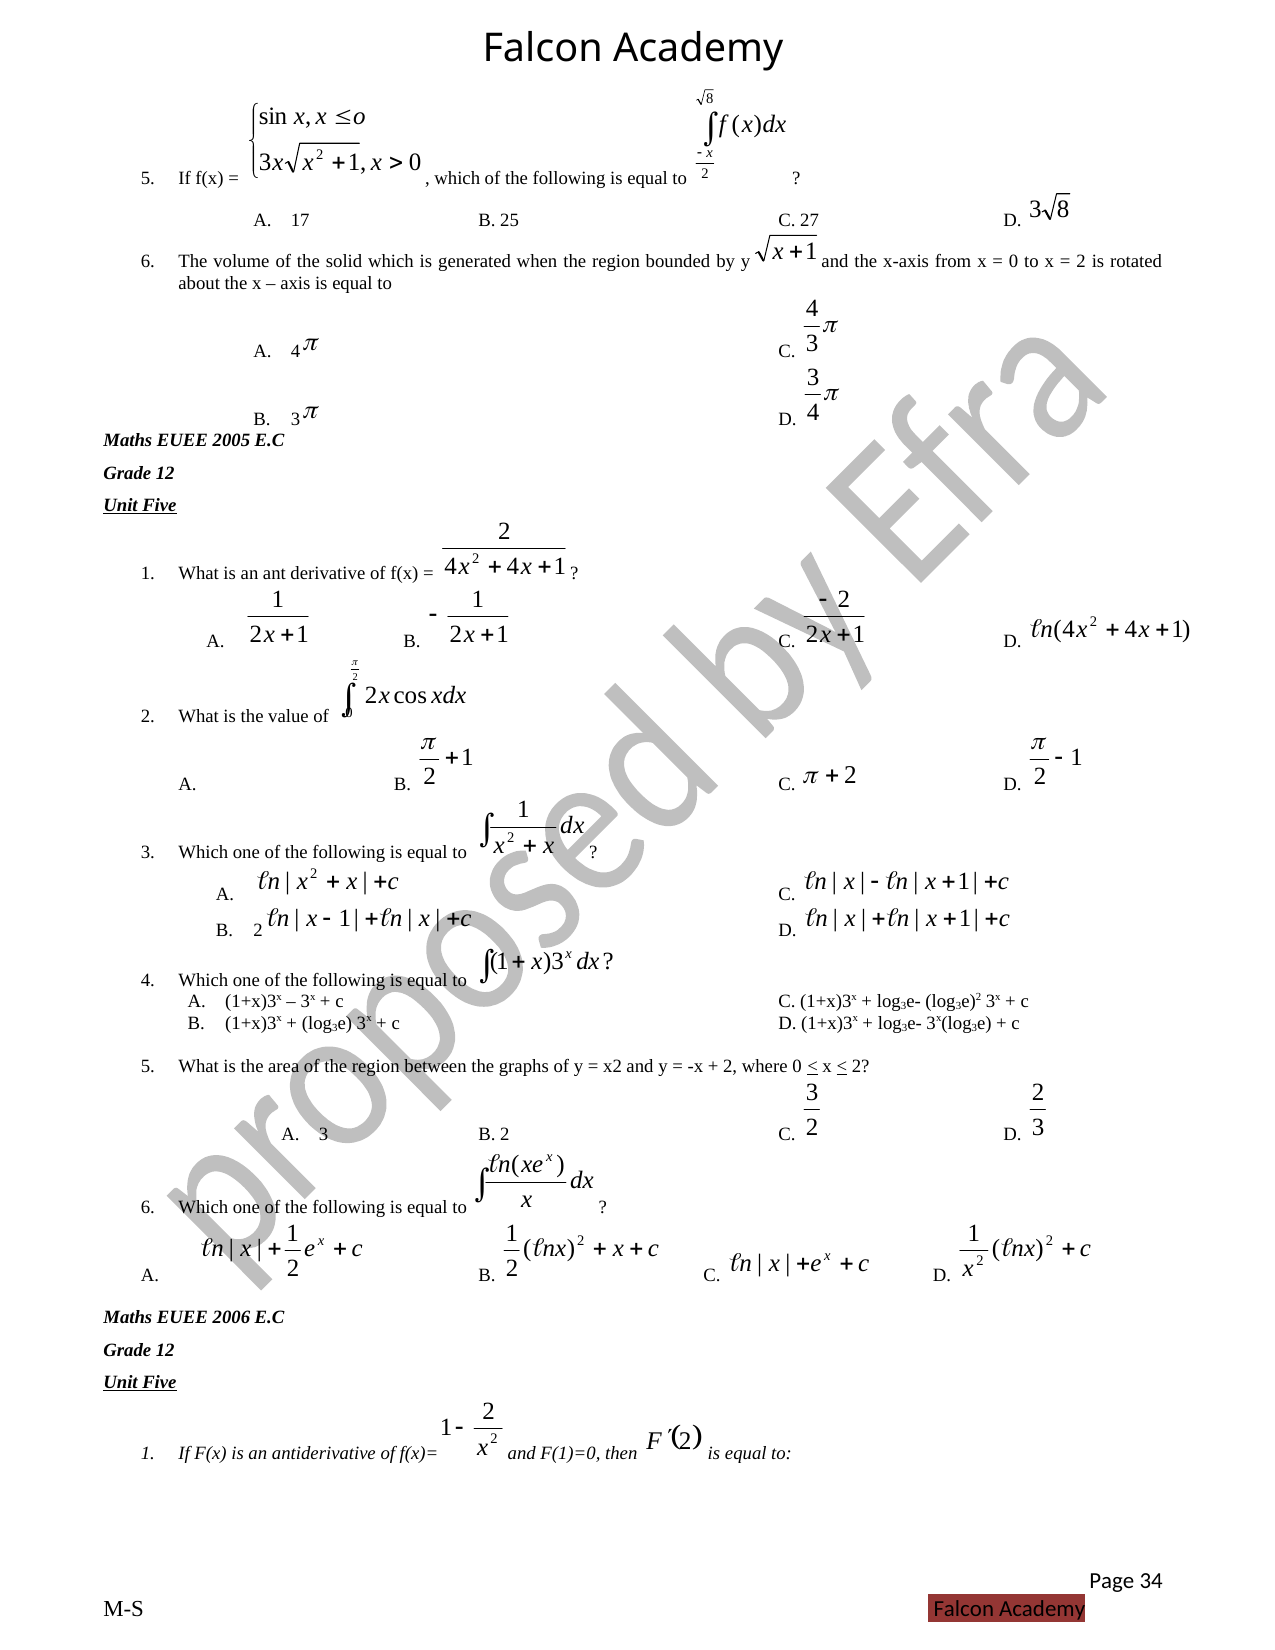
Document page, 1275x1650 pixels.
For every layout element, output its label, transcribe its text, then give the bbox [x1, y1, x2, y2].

list 17 B. 25 C. 27 D. [253, 188, 1162, 230]
list 3 D. [253, 361, 1162, 429]
list B. C. D. [206, 584, 1200, 652]
text Unit Five [103, 494, 1162, 516]
list 3 B. 2 C. D. [281, 1076, 1162, 1144]
list Which one of the following is equal to? [141, 1144, 1162, 1217]
list Which one of the following is equal to ? [141, 794, 1162, 862]
text Maths EUEE 2005 E.C [103, 429, 1162, 451]
list 4 C. [253, 293, 1162, 361]
list 2 D. [216, 904, 1162, 941]
text Grade 12 [103, 1339, 1162, 1360]
list (1+x)3x – 3x + c C. (1+x)3x + log3e- (log3e)2 3x + c [187, 990, 1162, 1012]
text Grade 12 [103, 462, 1162, 483]
list C. [216, 862, 1162, 904]
list Which one of the following is equal to [141, 941, 1162, 990]
list B. C. D. [141, 1217, 1162, 1286]
list What is an ant derivative of f(x) = ? [141, 516, 1162, 584]
list B. C. D. [178, 726, 1162, 794]
text Unit Five [103, 1371, 1162, 1392]
text Maths EUEE 2006 E.C [103, 1306, 1162, 1328]
list If F(x) is an antiderivative of f(x)=and F(1)=0, then is equal to: [141, 1396, 1162, 1464]
list What is the area of the region between the graphs of y = x2 and y = -x + 2, where 0 < x < 2? [141, 1055, 1162, 1076]
list (1+x)3x + (log3e) 3x + c D. (1+x)3x + log3e- 3x(log3e) + c [187, 1012, 1162, 1033]
list If f(x) = , which of the following is equal to ? [141, 84, 1162, 188]
list What is the value of [141, 652, 1162, 726]
list The volume of the solid which is generated when the region bounded by yand the x-axis from x = 0 to x = 2 is rotated about the x – axis is equal to [141, 230, 1162, 293]
